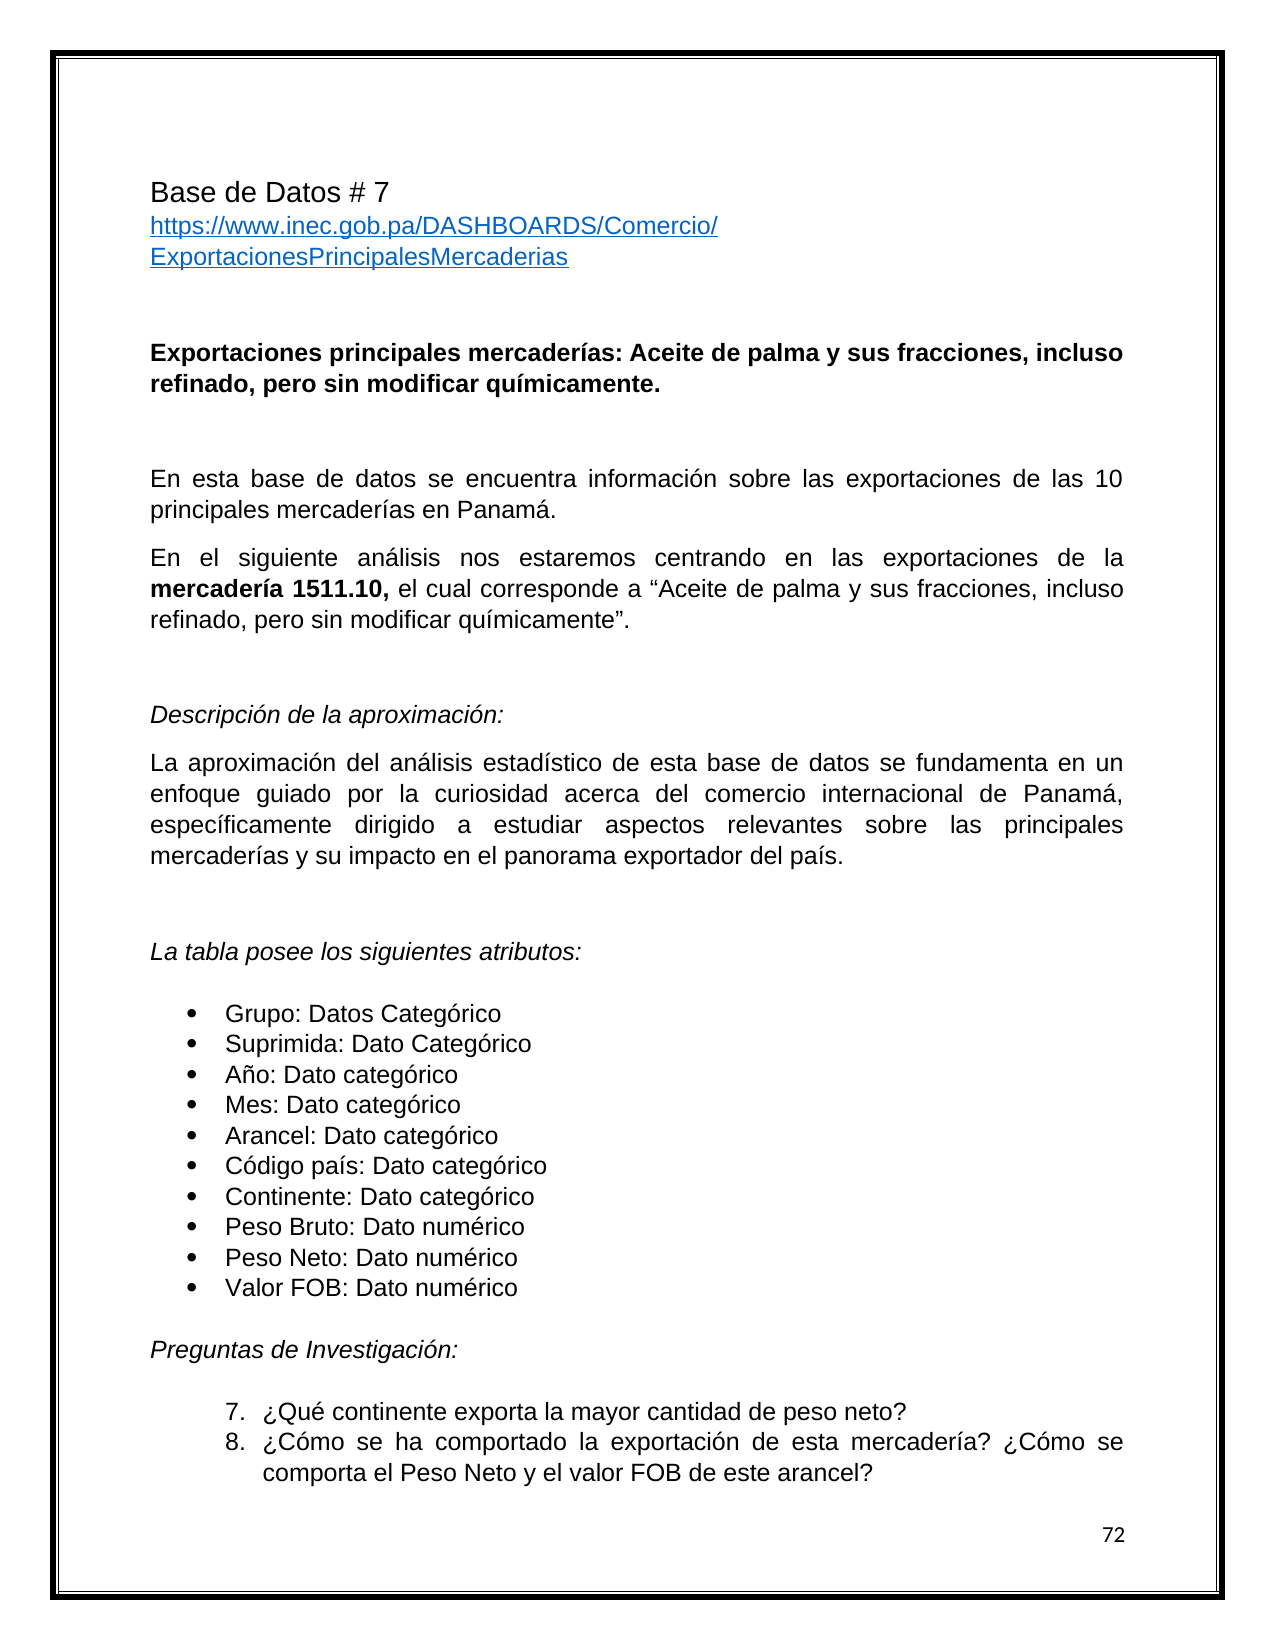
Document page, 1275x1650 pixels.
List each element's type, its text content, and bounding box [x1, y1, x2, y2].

list Código país: Dato categórico [187, 1151, 1125, 1180]
text La aproximación del análisis estadístico de esta base de datos se fundamenta en un enfoque guiado por la curiosidad acerca del comercio internacional de Panamá, específicamente dirigido a estudiar aspectos relevantes sobre las principales mercaderías y su impacto en el panorama exportador del país. [150, 748, 1125, 870]
list ¿Cómo se ha comportado la exportación de esta mercadería? ¿Cómo se comporta el Peso Neto y el valor FOB de este arancel? [225, 1427, 1125, 1487]
list Mes: Dato categórico [187, 1090, 1125, 1119]
list Año: Dato categórico [187, 1060, 1125, 1088]
list Preguntas de Investigación: [150, 1335, 1125, 1364]
list La tabla posee los siguientes atributos: [150, 937, 1125, 965]
text Exportaciones principales mercaderías: Aceite de palma y sus fracciones, incluso refinado, pero sin modificar químicamente. [150, 338, 1125, 397]
text En esta base de datos se encuentra información sobre las exportaciones de las 10 principales mercaderías en Panamá. [150, 464, 1125, 524]
list Continente: Dato categórico [187, 1182, 1125, 1211]
list Suprimida: Dato Categórico [187, 1029, 1125, 1058]
list Peso Neto: Dato numérico [187, 1243, 1125, 1272]
list Peso Bruto: Dato numérico [187, 1212, 1125, 1241]
list ¿Qué continente exporta la mayor cantidad de peso neto? [225, 1397, 1125, 1426]
list Descripción de la aproximación: [150, 700, 1125, 729]
list Grupo: Datos Categórico [187, 999, 1125, 1027]
text En el siguiente análisis nos estaremos centrando en las exportaciones de la mercadería 1511.10, el cual corresponde a “Aceite de palma y sus fracciones, incluso refinado, pero sin modificar químicamente”. [150, 543, 1125, 634]
text https://www.inec.gob.pa/DASHBOARDS/Comercio/ExportacionesPrincipalesMercaderias [150, 211, 1125, 271]
subtitle Base de Datos # 7 [150, 175, 1125, 208]
list Valor FOB: Dato numérico [187, 1273, 1125, 1302]
list Arancel: Dato categórico [187, 1121, 1125, 1149]
